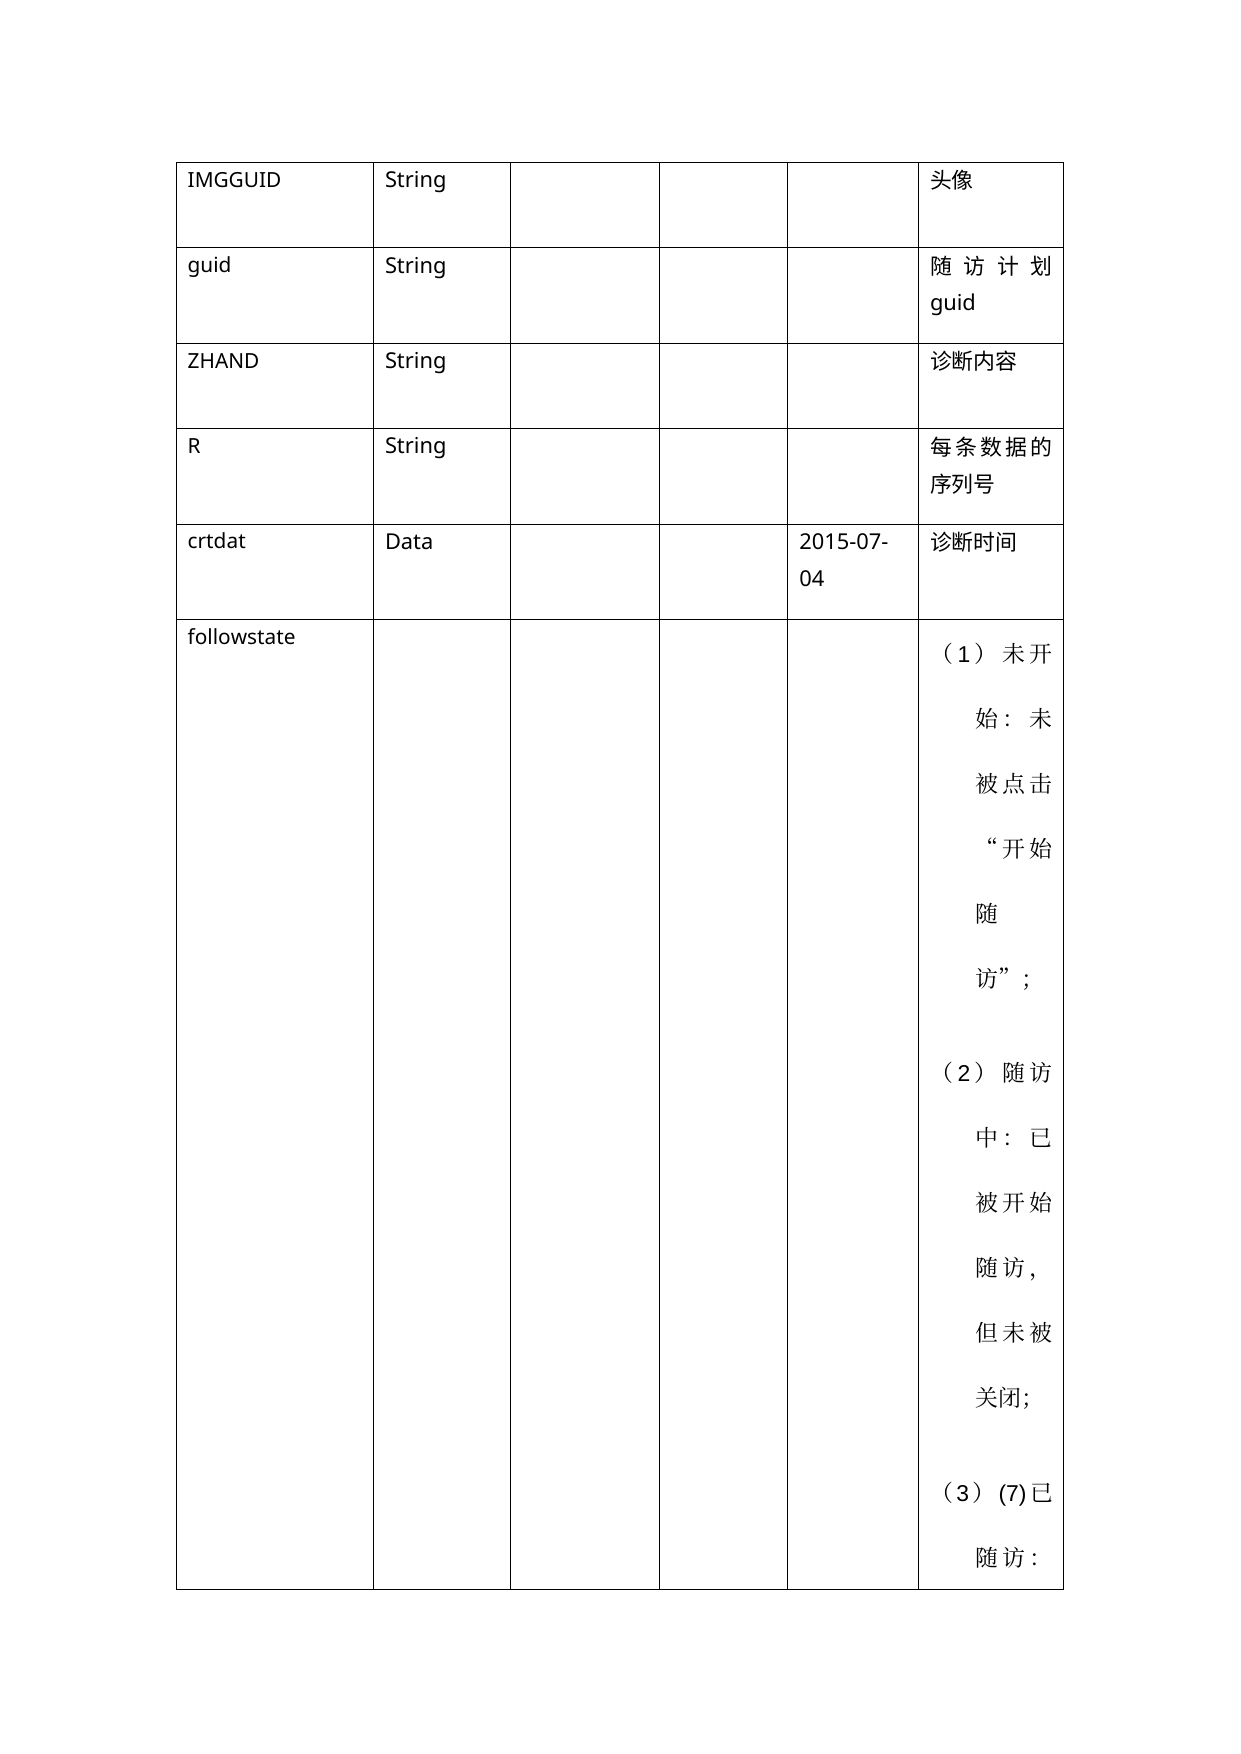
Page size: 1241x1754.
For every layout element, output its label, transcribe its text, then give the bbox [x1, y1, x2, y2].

table_cell Data [374, 525, 510, 619]
table_cell R [177, 429, 373, 524]
table_cell [660, 248, 787, 343]
table_cell IMGGUID [177, 163, 373, 247]
table_cell [660, 429, 787, 524]
table_cell [788, 620, 918, 1588]
table_cell followstate [177, 620, 373, 1588]
table_cell crtdat [177, 525, 373, 619]
table_cell 随访计划guid [919, 248, 1063, 343]
table_cell 诊断时间 [919, 525, 1063, 619]
table_cell [788, 344, 918, 428]
table_cell [788, 163, 918, 247]
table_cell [919, 620, 1063, 1588]
table_cell [511, 163, 659, 247]
table_cell [511, 429, 659, 524]
table_cell guid [177, 248, 373, 343]
table_cell String [374, 163, 510, 247]
table_cell [511, 620, 659, 1588]
table_cell [660, 525, 787, 619]
table_cell String [374, 344, 510, 428]
table_cell ZHAND [177, 344, 373, 428]
table_cell [511, 525, 659, 619]
table_cell [788, 248, 918, 343]
table_cell [788, 429, 918, 524]
table_cell [374, 620, 510, 1588]
table_cell [660, 344, 787, 428]
table_cell 每条数据的序列号 [919, 429, 1063, 524]
table_cell 头像 [919, 163, 1063, 247]
table_cell 诊断内容 [919, 344, 1063, 428]
table_cell [511, 248, 659, 343]
table_cell [660, 620, 787, 1588]
table_cell String [374, 429, 510, 524]
table_cell [511, 344, 659, 428]
table_cell String [374, 248, 510, 343]
table_cell 2015-07-04 [788, 525, 918, 619]
table_cell [660, 163, 787, 247]
